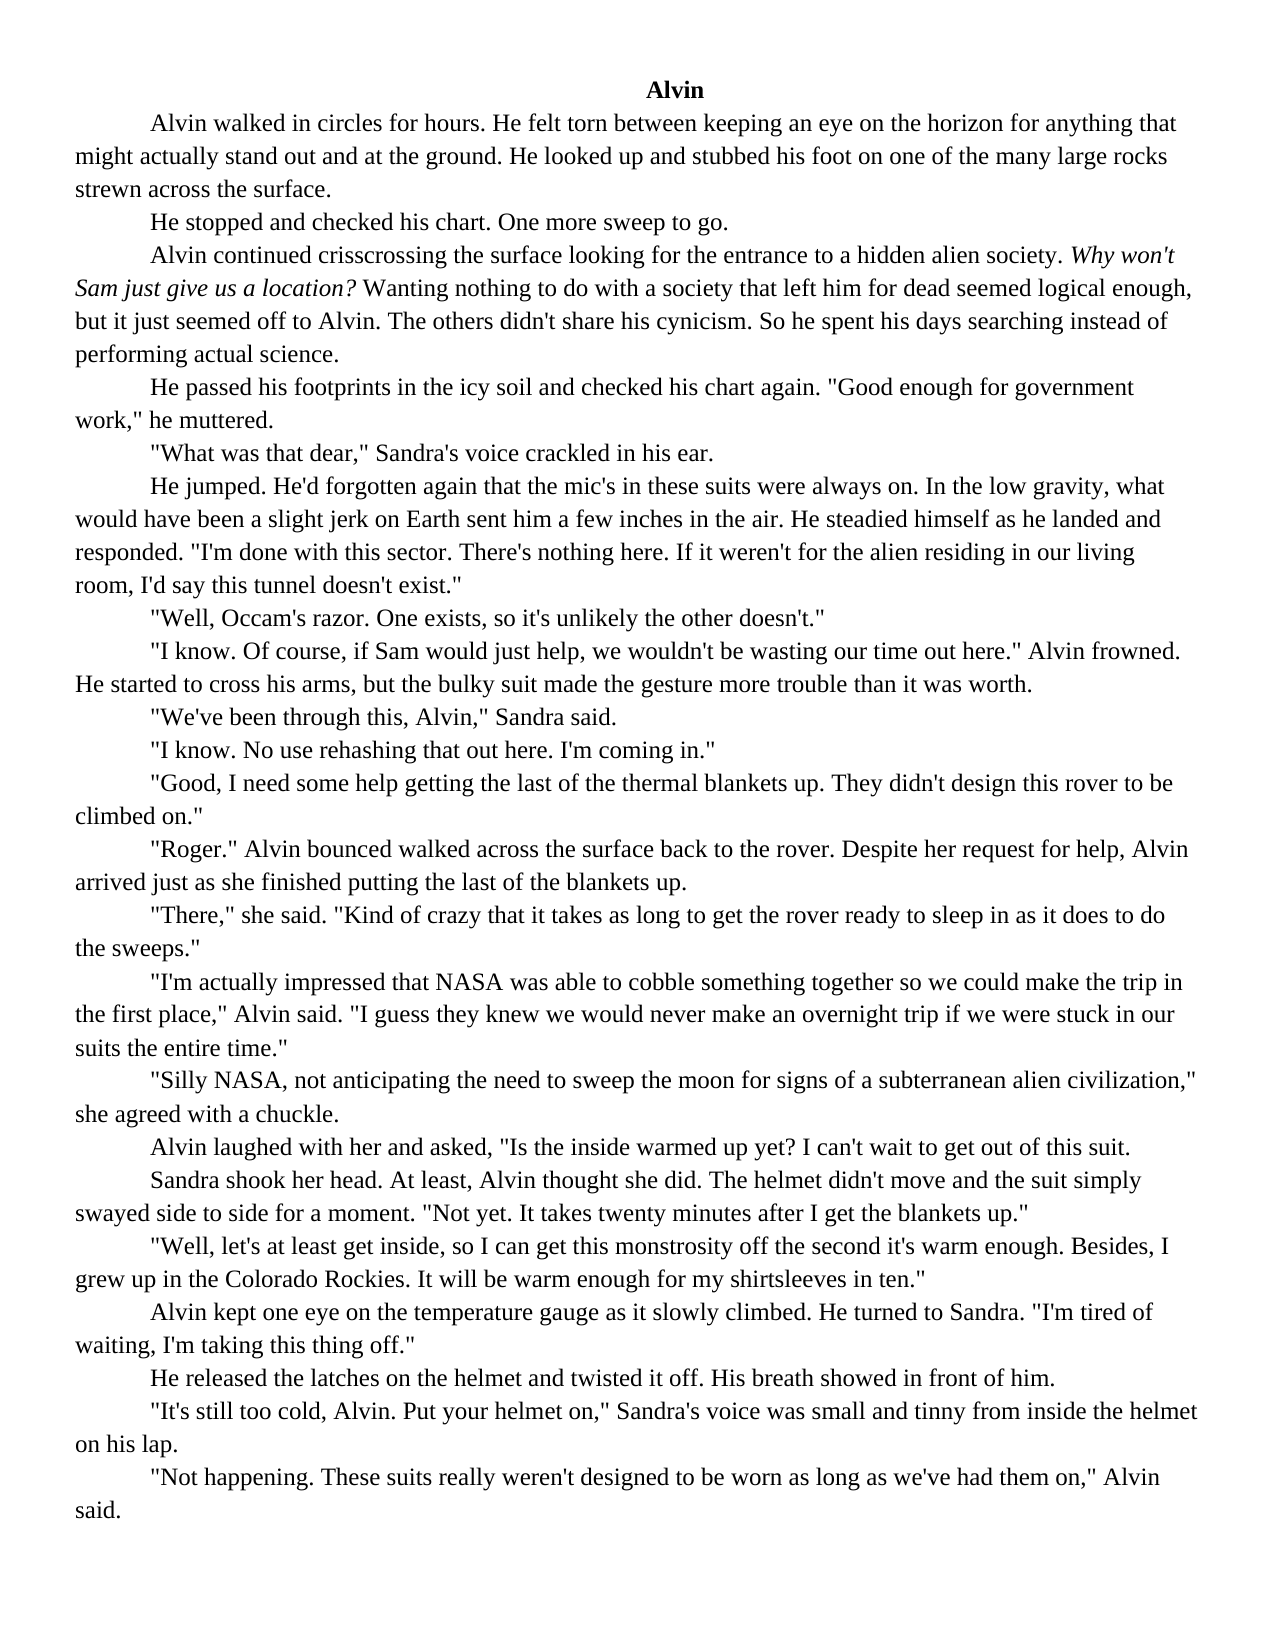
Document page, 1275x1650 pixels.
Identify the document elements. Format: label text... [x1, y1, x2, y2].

text "We've been through this, Alvin," Sandra said. [75, 702, 1200, 731]
text Alvin continued crisscrossing the surface looking for the entrance to a hidden alien society. Why won't Sam just give us a location? Wanting nothing to do with a society that left him for dead seemed logical enough, but it just seemed off to Alvin. The others didn't share his cynicism. So he spent his days searching instead of performing actual science. [75, 240, 1200, 368]
text "There," she said. "Kind of crazy that it takes as long to get the rover ready to sleep in as it does to do the sweeps." [75, 901, 1200, 962]
text "Well, Occam's razor. One exists, so it's unlikely the other doesn't." [75, 603, 1200, 632]
text "I know. No use rehashing that out here. I'm coming in." [75, 735, 1200, 764]
text Sandra shook her head. At least, Alvin thought she did. The helmet didn't move and the suit simply swayed side to side for a moment. "Not yet. It takes twenty minutes after I get the blankets up." [75, 1165, 1200, 1226]
text "What was that dear," Sandra's voice crackled in his ear. [75, 438, 1200, 467]
text "It's still too cold, Alvin. Put your helmet on," Sandra's voice was small and tinny from inside the helmet on his lap. [75, 1396, 1200, 1458]
text Alvin laughed with her and asked, "Is the inside warmed up yet? I can't wait to get out of this suit. [75, 1132, 1200, 1160]
text He jumped. He'd forgotten again that the mic's in these suits were always on. In the low gravity, what would have been a slight jerk on Earth sent him a few inches in the air. He steadied himself as he landed and responded. "I'm done with this sector. There's nothing here. If it weren't for the alien residing in our living room, I'd say this tunnel doesn't exist." [75, 471, 1200, 599]
text Alvin kept one eye on the temperature gauge as it slowly climbed. He turned to Sandra. "I'm tired of waiting, I'm taking this thing off." [75, 1297, 1200, 1358]
text "I know. Of course, if Sam would just help, we wouldn't be wasting our time out here." Alvin frowned. He started to cross his arms, but the bulky suit made the gesture more trouble than it was worth. [75, 636, 1200, 698]
text Alvin walked in circles for hours. He felt torn between keeping an eye on the horizon for anything that might actually stand out and at the ground. He looked up and stubbed his foot on one of the many large rocks strewn across the surface. [75, 108, 1200, 203]
text "Good, I need some help getting the last of the thermal blankets up. They didn't design this rover to be climbed on." [75, 768, 1200, 830]
text He released the latches on the helmet and twisted it off. His breath showed in front of him. [75, 1363, 1200, 1392]
text "Roger." Alvin bounced walked across the surface back to the rover. Despite her request for help, Alvin arrived just as she finished putting the last of the blankets up. [75, 834, 1200, 896]
text Alvin [75, 75, 1200, 104]
text He passed his footprints in the icy soil and checked his chart again. "Good enough for government work," he muttered. [75, 372, 1200, 434]
text He stopped and checked his chart. One more sweep to go. [75, 207, 1200, 236]
text "Not happening. These suits really weren't designed to be worn as long as we've had them on," Alvin said. [75, 1462, 1200, 1524]
text "I'm actually impressed that NASA was able to cobble something together so we could make the trip in the first place," Alvin said. "I guess they knew we would never make an overnight trip if we were stuck in our suits the entire time." [75, 967, 1200, 1061]
text "Silly NASA, not anticipating the need to sweep the moon for signs of a subterranean alien civilization," she agreed with a chuckle. [75, 1066, 1200, 1127]
text "Well, let's at least get inside, so I can get this monstrosity off the second it's warm enough. Besides, I grew up in the Colorado Rockies. It will be warm enough for my shirtsleeves in ten." [75, 1231, 1200, 1292]
